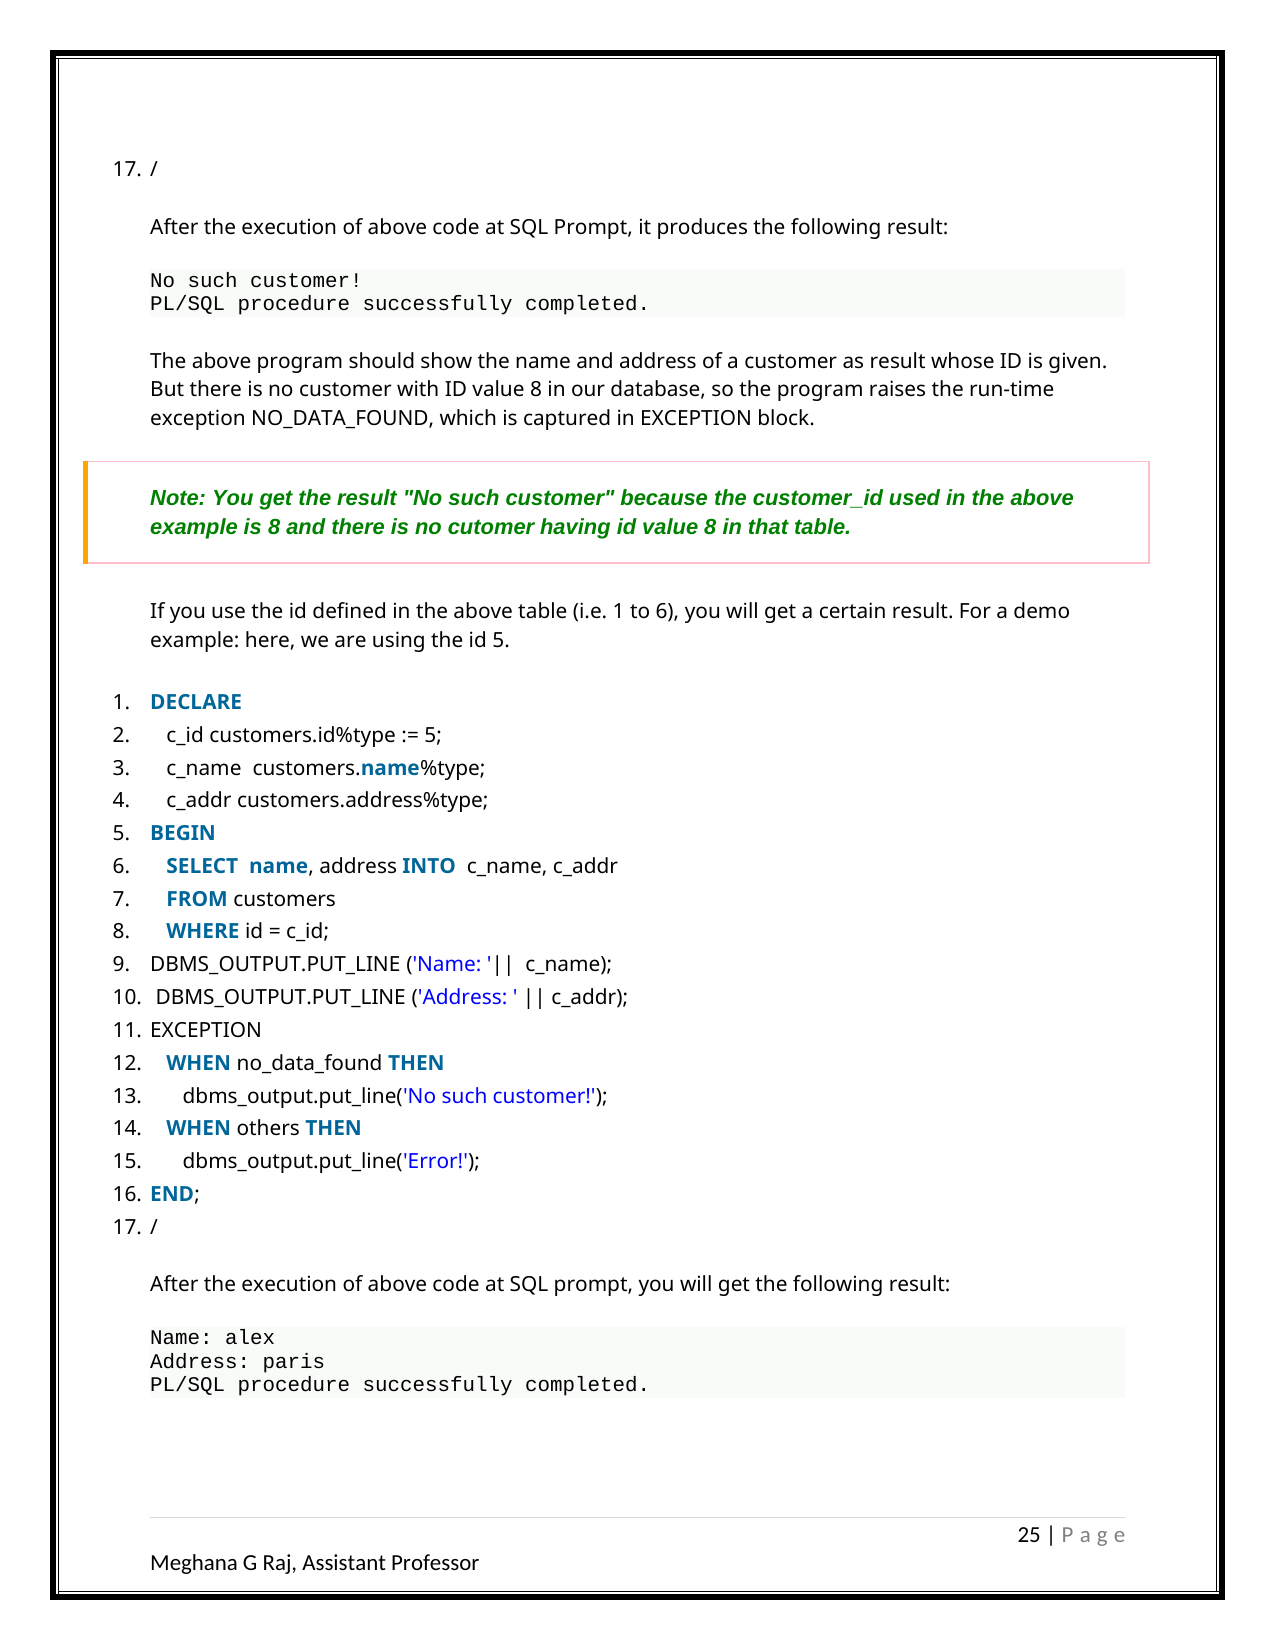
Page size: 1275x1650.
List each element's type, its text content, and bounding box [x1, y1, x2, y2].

list c_addr customers.address%type; [112, 781, 1125, 814]
subtitle Note: You get the result "No such customer" because the customer_id used in the above example is 8 and there is no cutomer having id value 8 in that table. [88, 462, 1148, 562]
text After the execution of above code at SQL Prompt, it produces the following result: [150, 212, 1125, 240]
text After the execution of above code at SQL prompt, you will get the following result: [150, 1269, 1125, 1298]
text Name: alex [150, 1327, 1125, 1351]
list SELECT name, address INTO c_name, c_addr [112, 847, 1125, 879]
list WHERE id = c_id; [112, 912, 1125, 945]
list DECLARE [112, 683, 1125, 715]
list c_id customers.id%type := 5; [112, 715, 1125, 748]
list dbms_output.put_line('No such customer!'); [112, 1076, 1125, 1109]
text No such customer! [150, 269, 1125, 293]
list dbms_output.put_line('Error!'); [112, 1142, 1125, 1175]
list c_name customers.name%type; [112, 748, 1125, 781]
list / [112, 150, 1125, 183]
list END; [112, 1175, 1125, 1208]
list / [112, 1208, 1125, 1240]
list BEGIN [112, 814, 1125, 847]
list WHEN no_data_found THEN [112, 1043, 1125, 1076]
text Address: paris [150, 1351, 1125, 1374]
text If you use the id defined in the above table (i.e. 1 to 6), you will get a certain result. For a demo example: here, we are using the id 5. [150, 597, 1125, 653]
list DBMS_OUTPUT.PUT_LINE ('Address: ' || c_addr); [112, 978, 1125, 1011]
list FROM customers [112, 879, 1125, 912]
text PL/SQL procedure successfully completed. [150, 1374, 1125, 1398]
text PL/SQL procedure successfully completed. [150, 293, 1125, 317]
list EXCEPTION [112, 1011, 1125, 1043]
text The above program should show the name and address of a customer as result whose ID is given. But there is no customer with ID value 8 in our database, so the program raises the run-time exception NO_DATA_FOUND, which is captured in EXCEPTION block. [150, 346, 1125, 431]
list WHEN others THEN [112, 1109, 1125, 1142]
list DBMS_OUTPUT.PUT_LINE ('Name: '|| c_name); [112, 945, 1125, 978]
